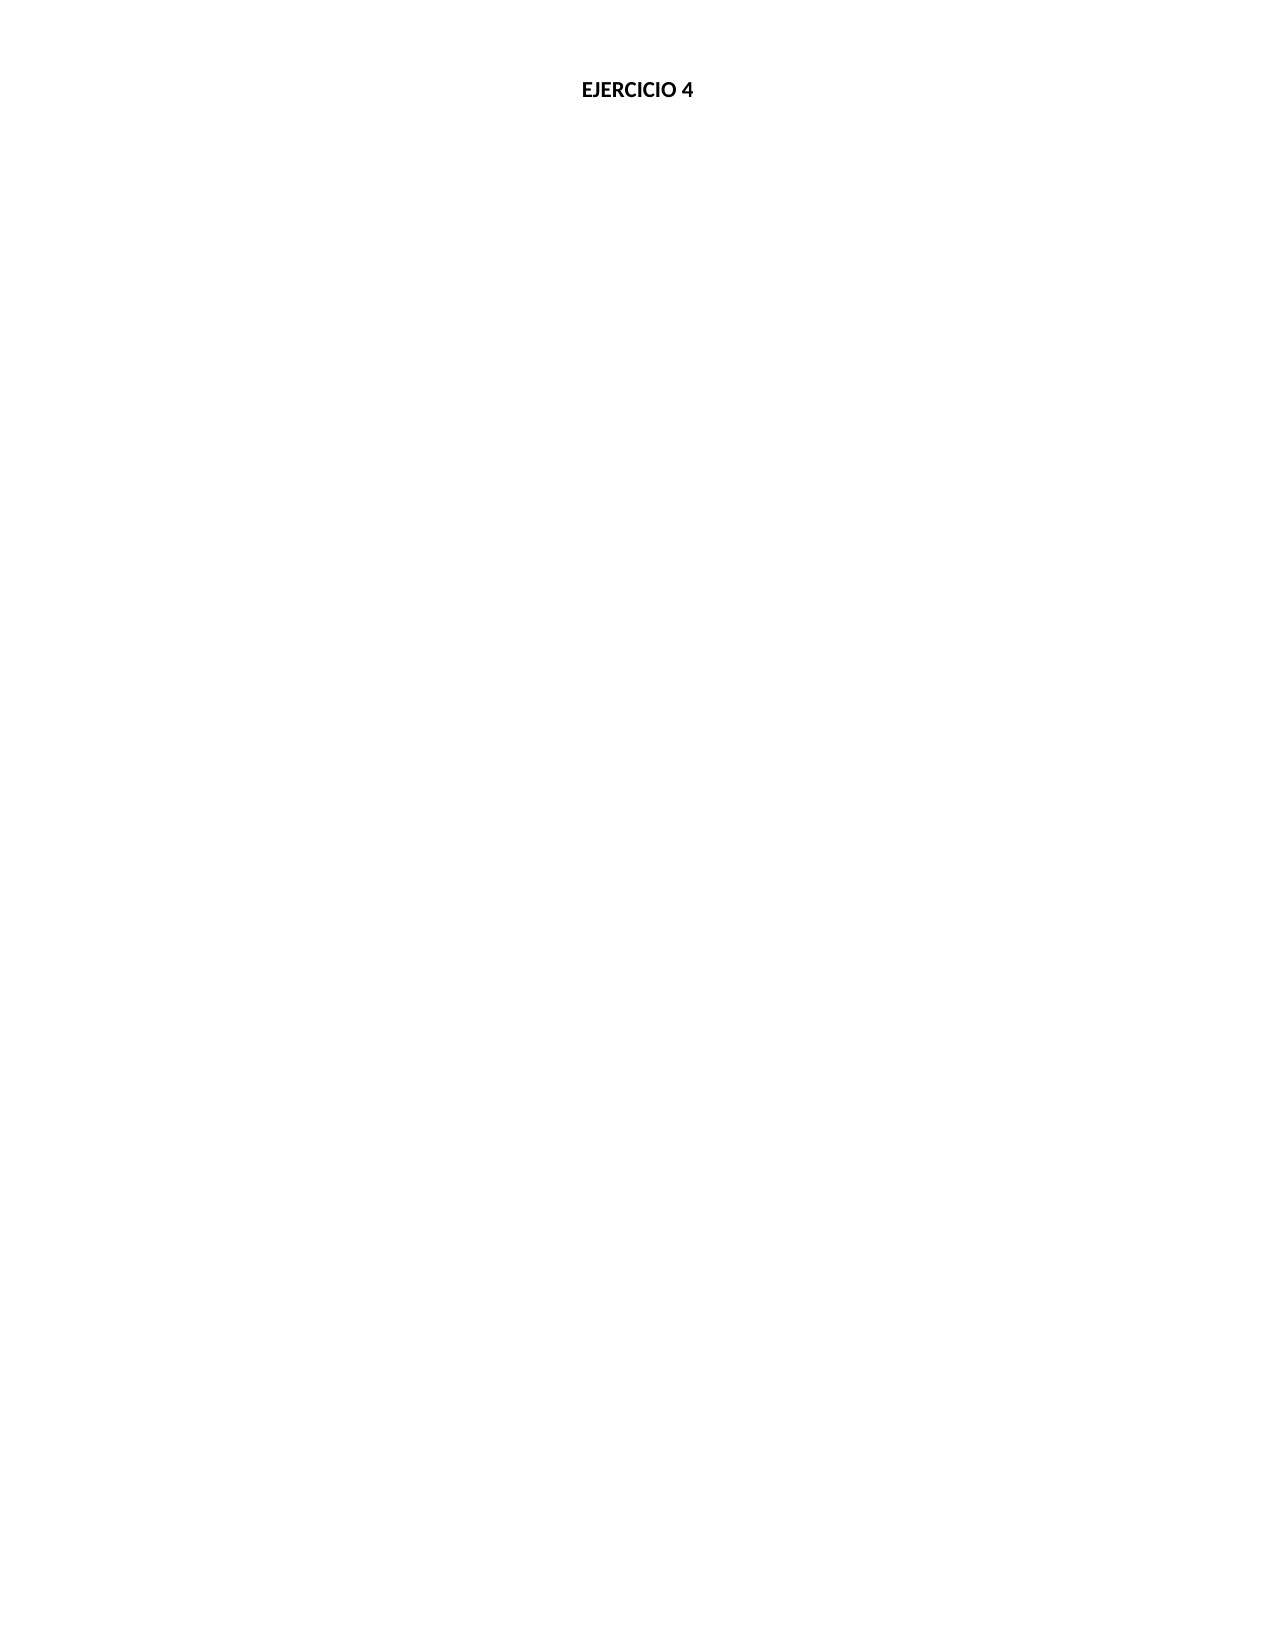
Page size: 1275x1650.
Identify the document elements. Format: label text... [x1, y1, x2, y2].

text EJERCICIO 4 [75, 75, 1200, 103]
